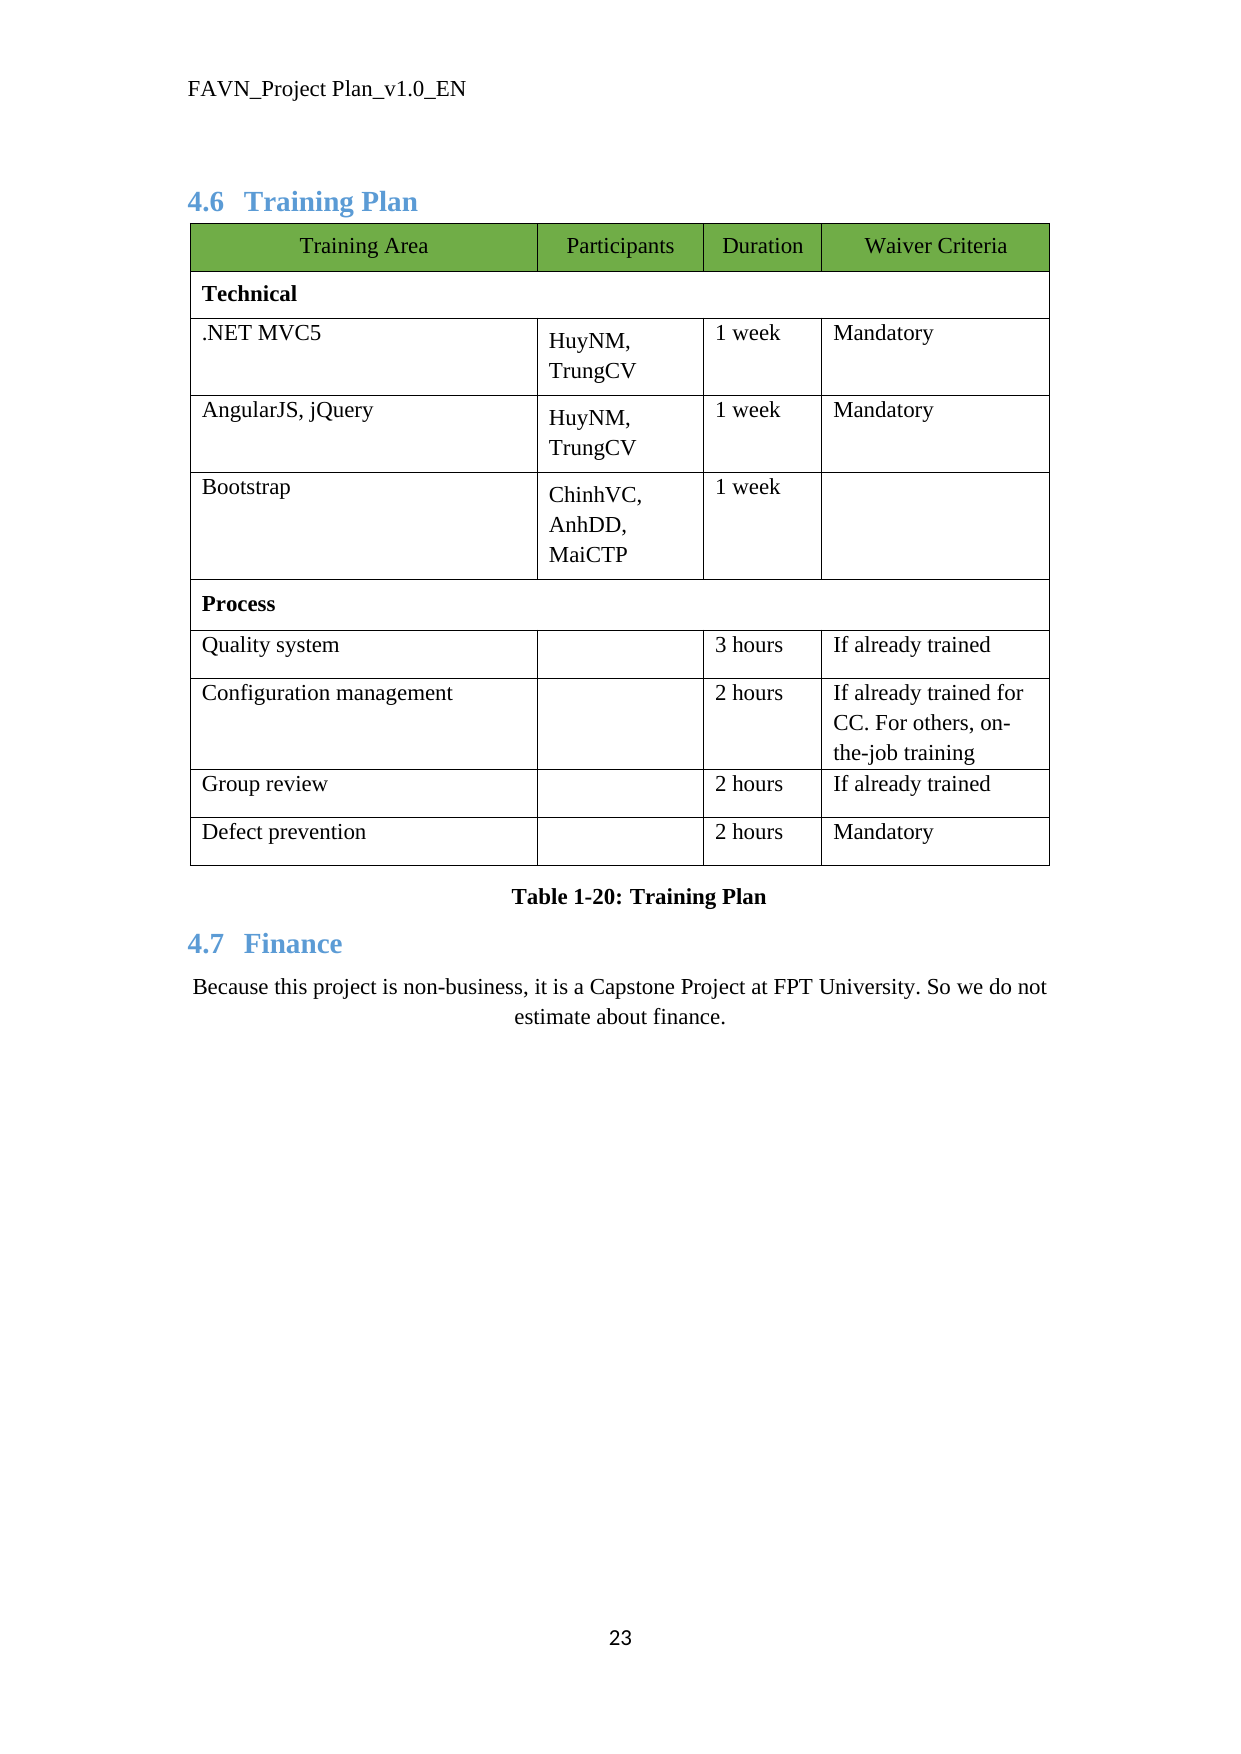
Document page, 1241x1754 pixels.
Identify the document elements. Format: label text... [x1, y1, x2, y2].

table_cell AngularJS, jQuery [191, 396, 537, 472]
table_cell [538, 631, 703, 677]
table_cell 2 hours [704, 679, 821, 769]
subtitle Training Plan [187, 184, 1053, 218]
table_header Duration [704, 224, 821, 271]
table_cell 2 hours [704, 770, 821, 817]
table_cell 1 week [704, 396, 821, 472]
subtitle Finance [187, 926, 1053, 959]
table_cell 1 week [704, 319, 821, 395]
table_cell Configuration management [191, 679, 537, 769]
table_cell If already trained for CC. For others, on-the-job training [822, 679, 1049, 769]
table_header Participants [538, 224, 703, 271]
table_cell If already trained [822, 770, 1049, 817]
table_cell [538, 679, 703, 769]
table_cell Mandatory [822, 319, 1049, 395]
table_cell Technical [191, 272, 1049, 318]
table_cell ChinhVC, AnhDD, MaiCTP [538, 473, 703, 579]
table_header Waiver Criteria [822, 224, 1049, 271]
table_cell Group review [191, 770, 537, 817]
table_cell If already trained [822, 631, 1049, 677]
table_cell 3 hours [704, 631, 821, 677]
table_cell Bootstrap [191, 473, 537, 579]
table_cell [538, 818, 703, 865]
table_cell HuyNM, TrungCV [538, 319, 703, 395]
text Because this project is non-business, it is a Capstone Project at FPT University. So we do not estimate about finance. [187, 973, 1053, 1029]
text Training Plan [225, 231, 1053, 909]
table_cell 2 hours [704, 818, 821, 865]
table_cell .NET MVC5 [191, 319, 537, 395]
table_cell [822, 473, 1049, 579]
table_cell Process [191, 580, 1049, 629]
table_cell Mandatory [822, 818, 1049, 865]
table_cell Defect prevention [191, 818, 537, 865]
table_header Training Area [191, 224, 537, 271]
table_cell [538, 770, 703, 817]
table_cell HuyNM, TrungCV [538, 396, 703, 472]
table_cell 1 week [704, 473, 821, 579]
table_cell Mandatory [822, 396, 1049, 472]
table_cell Quality system [191, 631, 537, 677]
